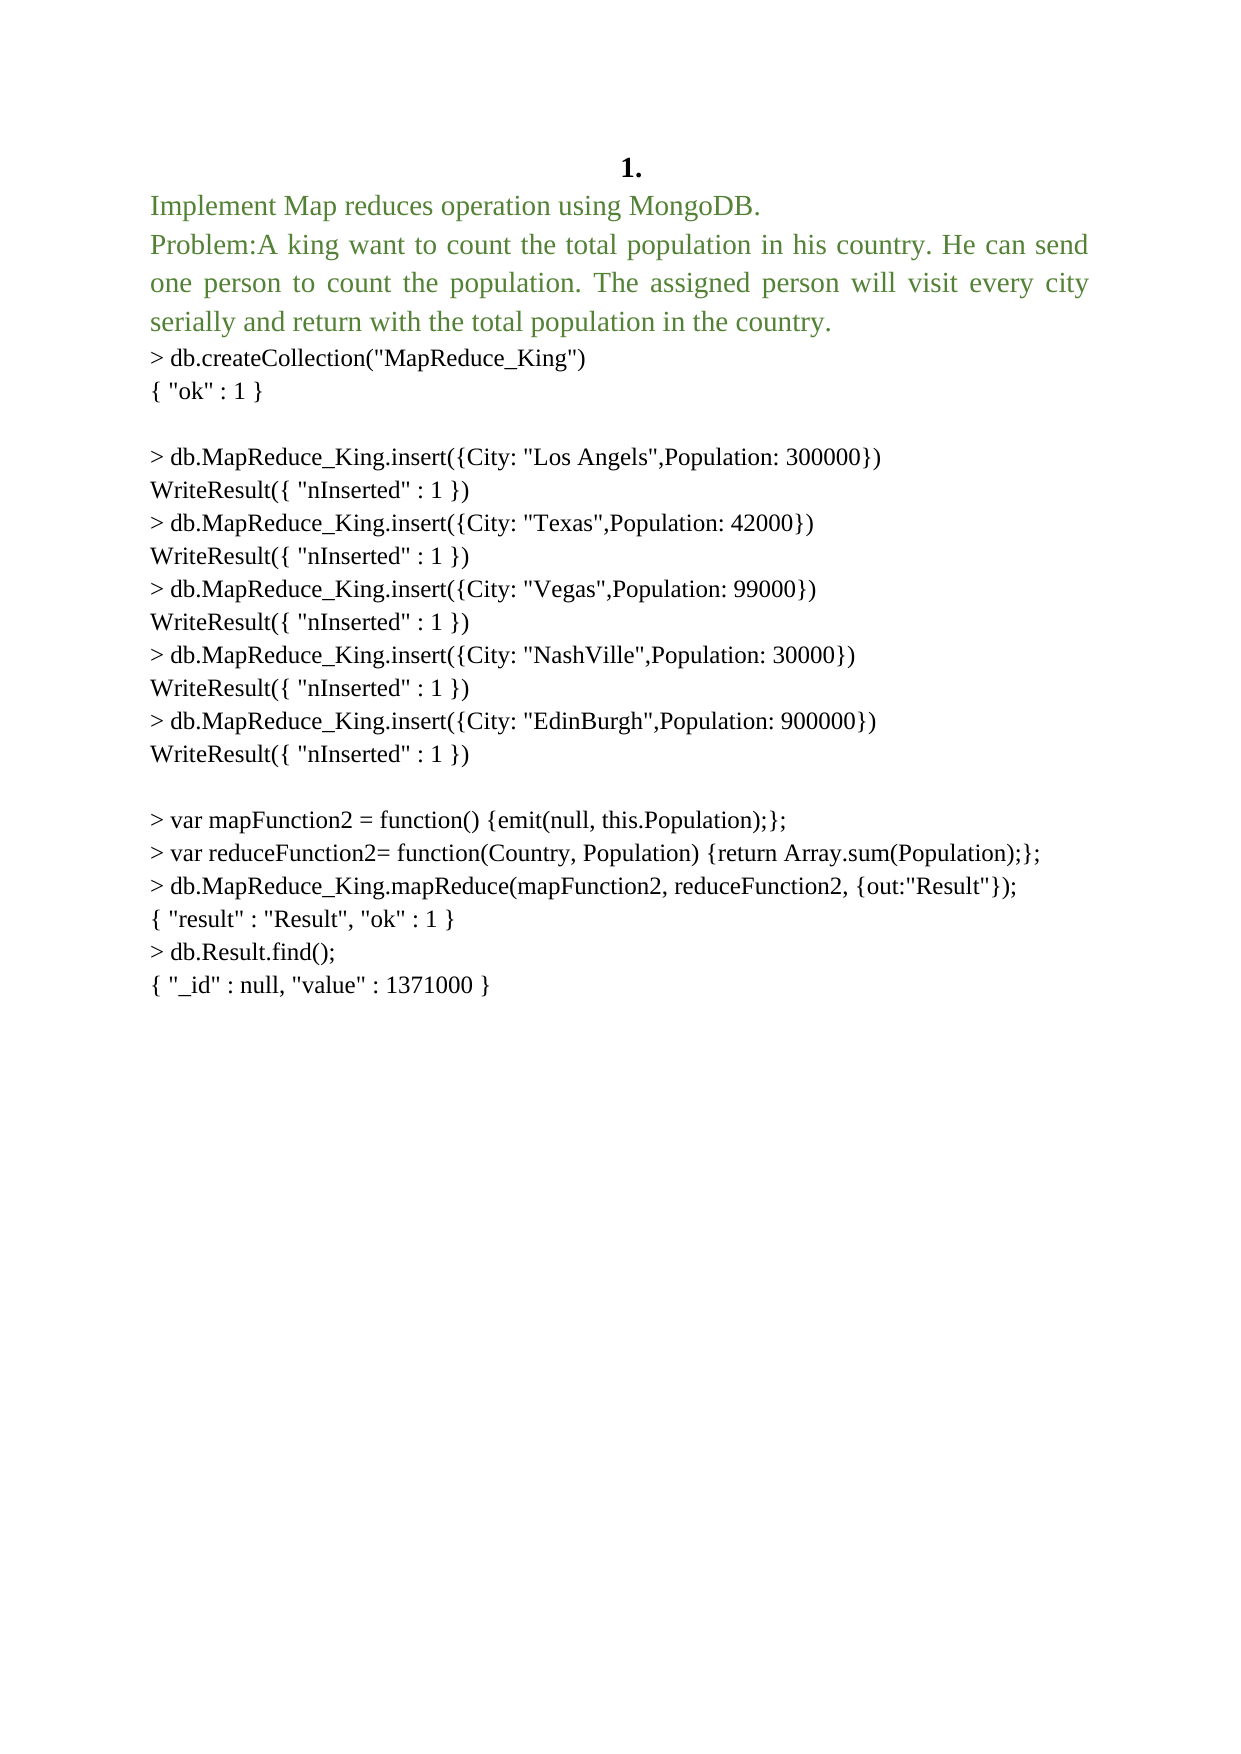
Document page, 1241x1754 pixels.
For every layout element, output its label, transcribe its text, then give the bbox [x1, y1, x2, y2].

text > var mapFunction2 = function() {emit(null, this.Population);}; [150, 805, 1090, 834]
text Problem:A king want to count the total population in his country. He can send one person to count the population. The assigned person will visit every city serially and return with the total population in the country. [150, 227, 1090, 338]
text WriteResult({ "nInserted" : 1 }) [150, 673, 1090, 702]
text > db.MapReduce_King.insert({City: "EdinBurgh",Population: 900000}) [150, 706, 1090, 735]
text > db.MapReduce_King.insert({City: "NashVille",Population: 30000}) [150, 640, 1090, 669]
text WriteResult({ "nInserted" : 1 }) [150, 607, 1090, 636]
text { "_id" : null, "value" : 1371000 } [150, 970, 1090, 999]
text > db.MapReduce_King.mapReduce(mapFunction2, reduceFunction2, {out:"Result"}); [150, 871, 1090, 900]
text > db.createCollection("MapReduce_King") [150, 343, 1090, 371]
text > db.MapReduce_King.insert({City: "Los Angels",Population: 300000}) [150, 442, 1090, 471]
text WriteResult({ "nInserted" : 1 }) [150, 739, 1090, 768]
text WriteResult({ "nInserted" : 1 }) [150, 541, 1090, 569]
text > db.MapReduce_King.insert({City: "Texas",Population: 42000}) [150, 508, 1090, 537]
text > var reduceFunction2= function(Country, Population) {return Array.sum(Population);}; [150, 838, 1090, 867]
text Implement Map reduces operation using MongoDB. [150, 188, 1090, 222]
text > db.Result.find(); [150, 937, 1090, 966]
text { "result" : "Result", "ok" : 1 } [150, 904, 1090, 933]
text { "ok" : 1 } [150, 376, 1090, 404]
text WriteResult({ "nInserted" : 1 }) [150, 475, 1090, 503]
text > db.MapReduce_King.insert({City: "Vegas",Population: 99000}) [150, 574, 1090, 603]
